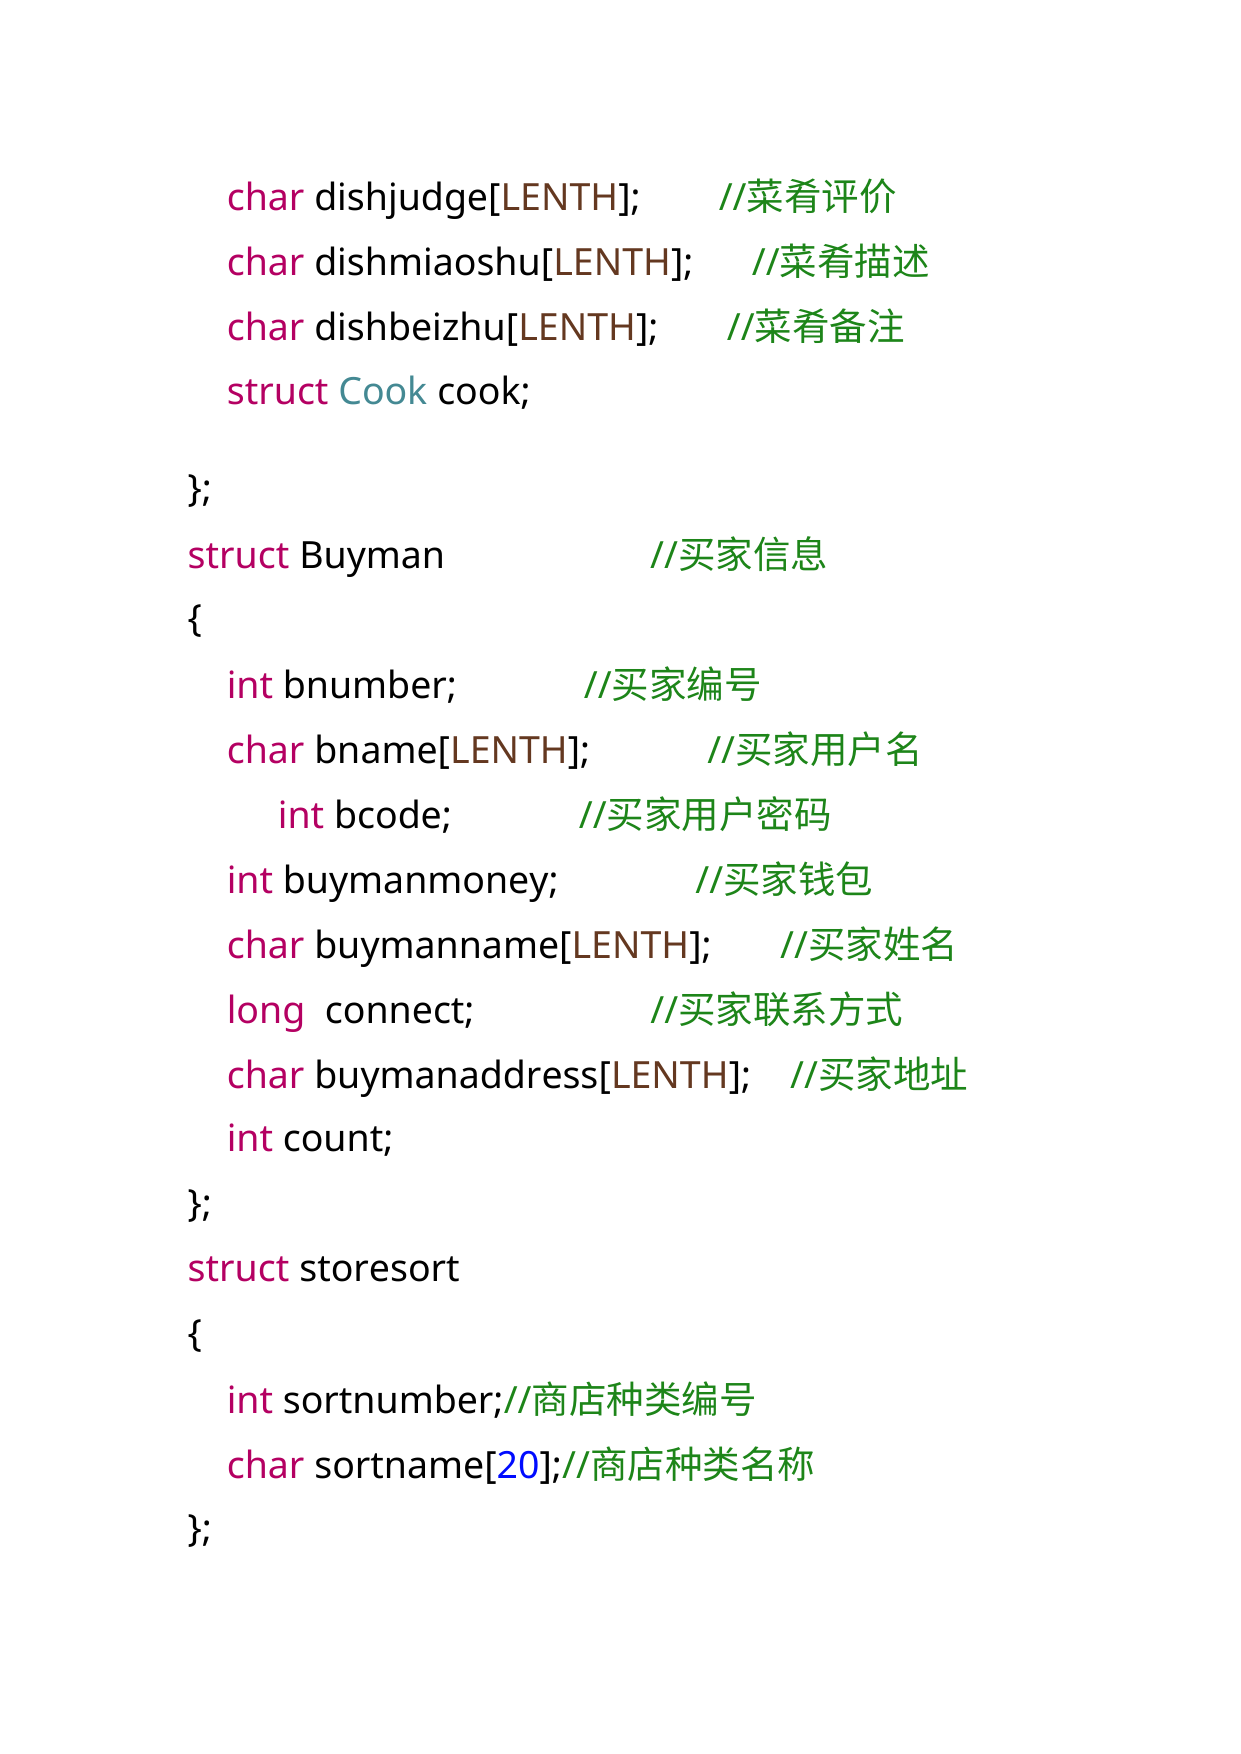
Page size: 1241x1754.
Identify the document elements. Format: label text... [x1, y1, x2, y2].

text char buymanname[LENTH]; //买家姓名 [187, 909, 1053, 974]
text }; [187, 1494, 1053, 1559]
text char bname[LENTH]; //买家用户名 [187, 714, 1053, 779]
text char sortname[20];//商店种类名称 [187, 1429, 1053, 1494]
text struct Buyman //买家信息 [187, 519, 1053, 584]
text struct storesort [187, 1234, 1053, 1299]
text }; [187, 454, 1053, 519]
text long connect; //买家联系方式 [187, 974, 1053, 1039]
text int buymanmoney; //买家钱包 [187, 844, 1053, 909]
text int sortnumber;//商店种类编号 [187, 1364, 1053, 1429]
text struct Cook cook; [187, 357, 1053, 422]
text char dishmiaoshu[LENTH]; //菜肴描述 [187, 227, 1053, 292]
text char dishjudge[LENTH]; //菜肴评价 [187, 162, 1053, 227]
text char buymanaddress[LENTH]; //买家地址 [187, 1039, 1053, 1104]
text int bnumber; //买家编号 [187, 649, 1053, 714]
text int bcode; //买家用户密码 [187, 779, 1053, 844]
text { [187, 1299, 1053, 1364]
text char dishbeizhu[LENTH]; //菜肴备注 [187, 292, 1053, 357]
text { [187, 584, 1053, 649]
text }; [187, 1169, 1053, 1234]
text int count; [187, 1104, 1053, 1169]
